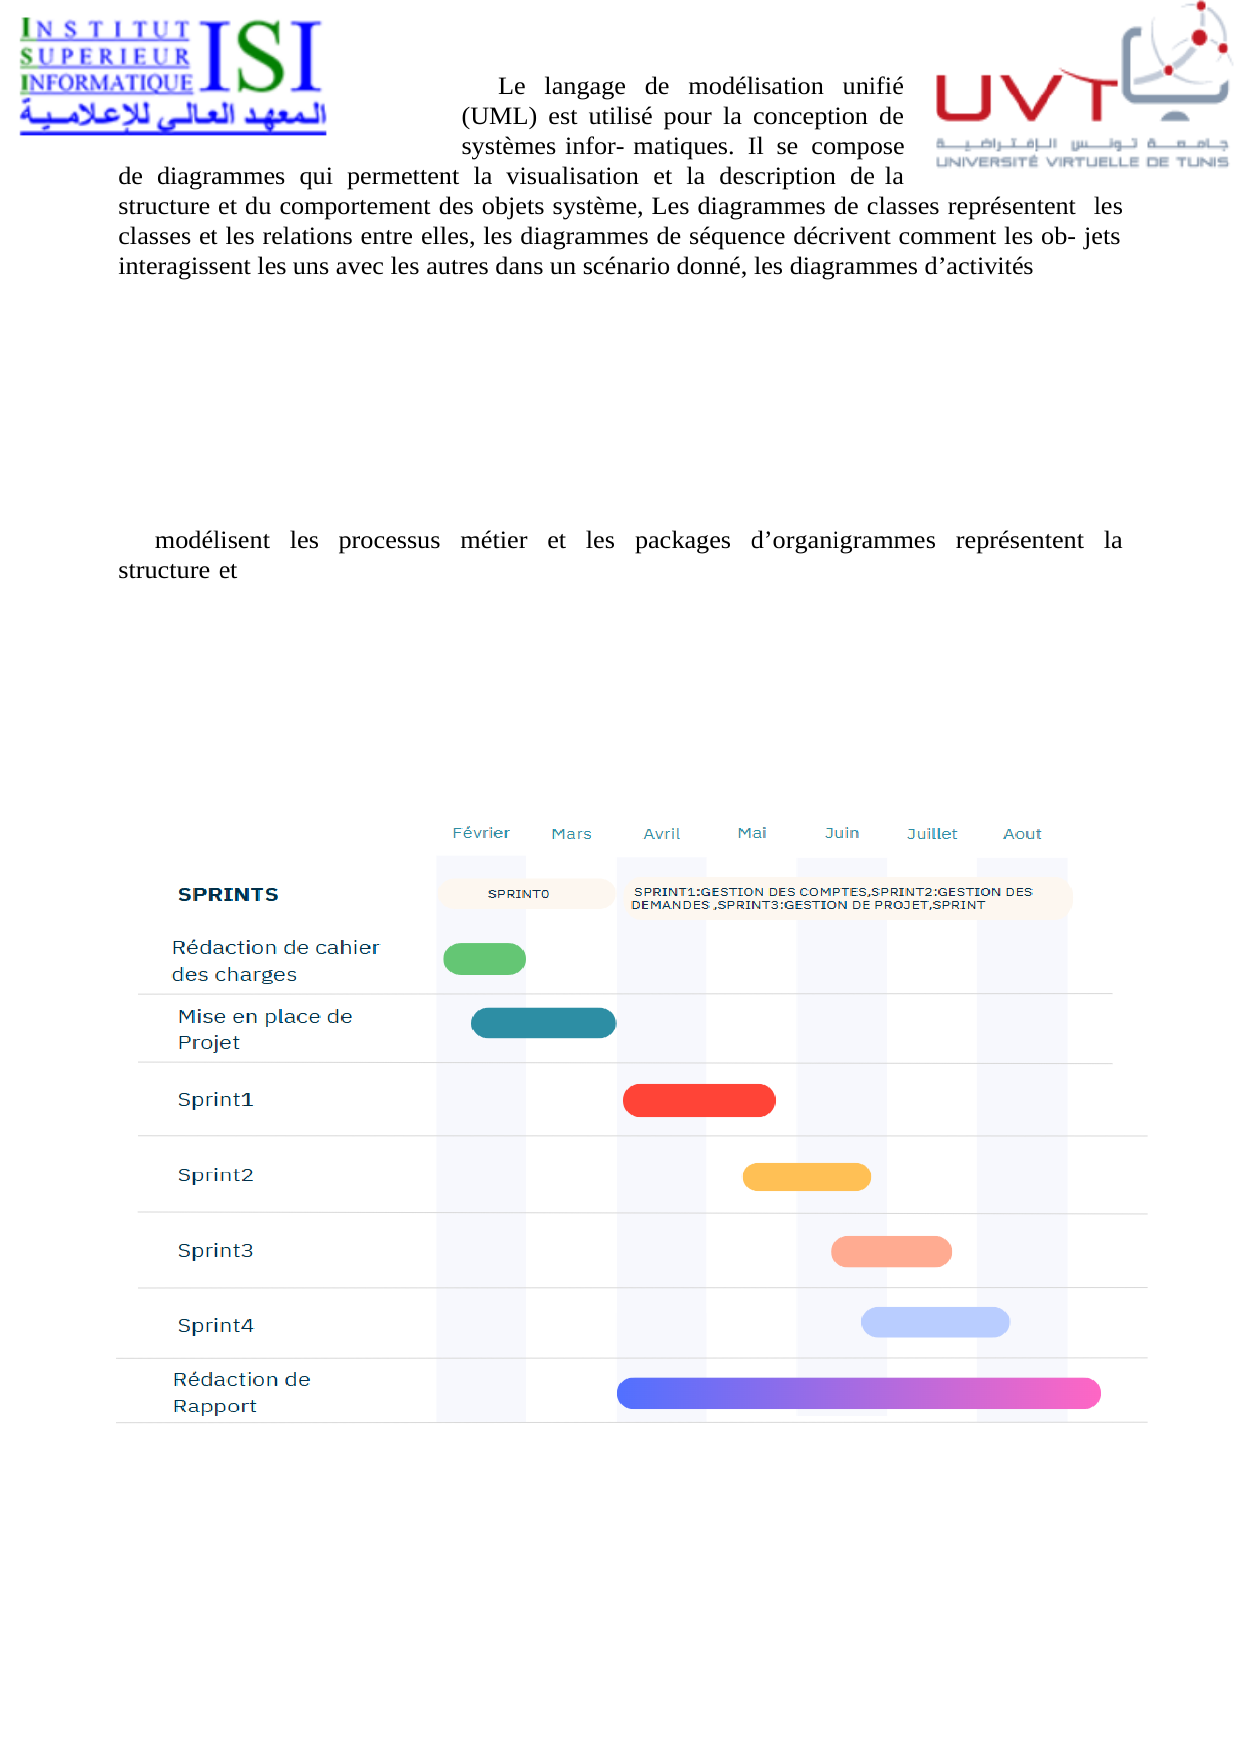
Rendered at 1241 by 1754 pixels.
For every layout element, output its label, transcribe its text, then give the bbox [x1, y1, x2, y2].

text Le langage de modélisation unifié (UML) est utilisé pour la conception de systèmes infor- matiques. Il se compose de diagrammes qui permettent la visualisation et la description de la structure et du comportement des objets système, Les diagrammes de classes représentent les classes et les relations entre elles, les diagrammes de séquence décrivent comment les ob- jets interagissent les uns avec les autres dans un scénario donné, les diagrammes d’activités [118, 71, 1123, 280]
picture [3, 0, 336, 145]
picture [90, 792, 1148, 1458]
text modélisent les processus métier et les packages d’organigrammes représentent la structure et [118, 525, 1123, 584]
picture [923, 0, 1240, 190]
